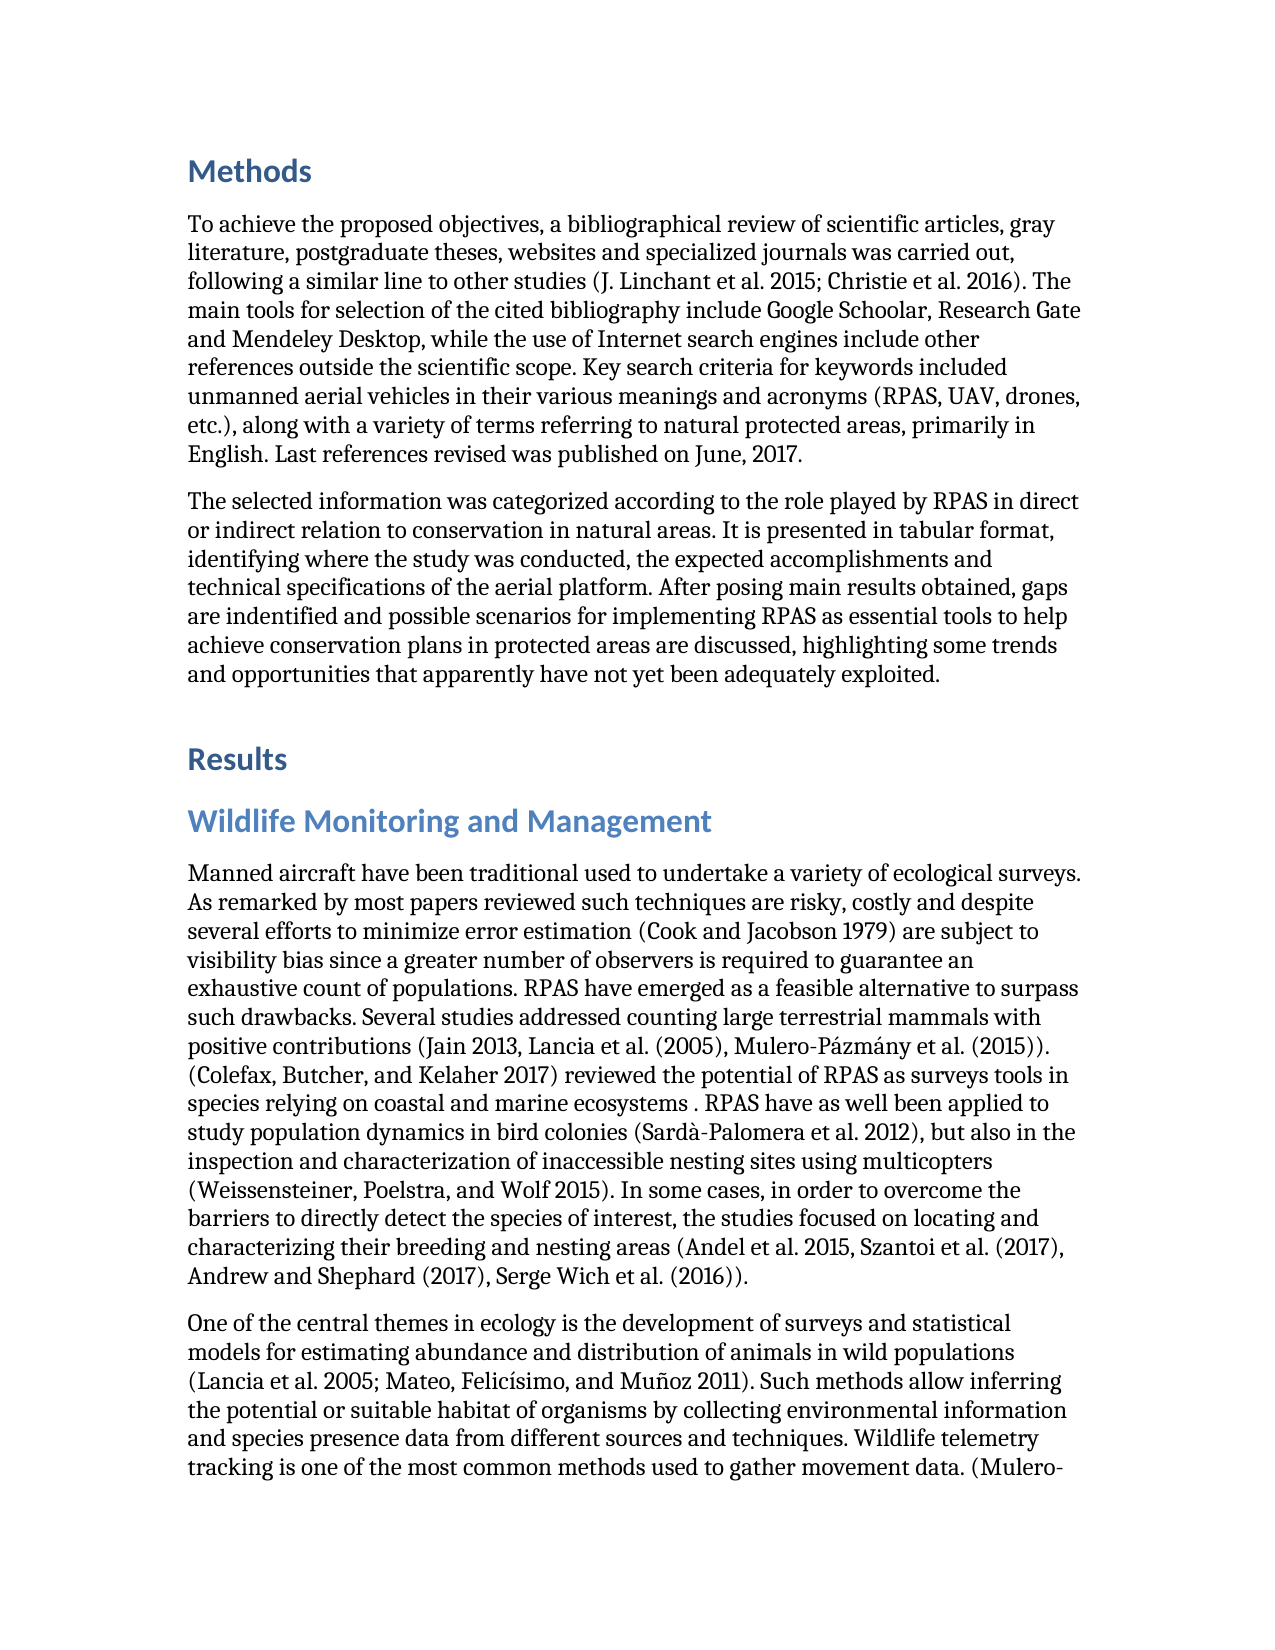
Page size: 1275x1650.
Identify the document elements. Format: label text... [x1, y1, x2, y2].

subtitle Methods [187, 150, 1087, 191]
text To achieve the proposed objectives, a bibliographical review of scientific articles, gray literature, postgraduate theses, websites and specialized journals was carried out, following a similar line to other studies (J. Linchant et al. 2015; Christie et al. 2016). The main tools for selection of the cited bibliography include Google Schoolar, Research Gate and Mendeley Desktop, while the use of Internet search engines include other references outside the scientific scope. Key search criteria for keywords included unmanned aerial vehicles in their various meanings and acronyms (RPAS, UAV, drones, etc.), along with a variety of terms referring to natural protected areas, primarily in English. Last references revised was published on June, 2017. [187, 209, 1087, 468]
text Manned aircraft have been traditional used to undertake a variety of ecological surveys. As remarked by most papers reviewed such techniques are risky, costly and despite several efforts to minimize error estimation (Cook and Jacobson 1979) are subject to visibility bias since a greater number of observers is required to guarantee an exhaustive count of populations. RPAS have emerged as a feasible alternative to surpass such drawbacks. Several studies addressed counting large terrestrial mammals with positive contributions (Jain 2013, Lancia et al. (2005), Mulero-Pázmány et al. (2015)). (Colefax, Butcher, and Kelaher 2017) reviewed the potential of RPAS as surveys tools in species relying on coastal and marine ecosystems . RPAS have as well been applied to study population dynamics in bird colonies (Sardà-Palomera et al. 2012), but also in the inspection and characterization of inaccessible nesting sites using multicopters (Weissensteiner, Poelstra, and Wolf 2015). In some cases, in order to overcome the barriers to directly detect the species of interest, the studies focused on locating and characterizing their breeding and nesting areas (Andel et al. 2015, Szantoi et al. (2017), Andrew and Shephard (2017), Serge Wich et al. (2016)). [187, 859, 1087, 1291]
text The selected information was categorized according to the role played by RPAS in direct or indirect relation to conservation in natural areas. It is presented in tabular format, identifying where the study was conducted, the expected accomplishments and technical specifications of the aerial platform. After posing main results obtained, gaps are indentified and possible scenarios for implementing RPAS as essential tools to help achieve conservation plans in protected areas are discussed, highlighting some trends and opportunities that apparently have not yet been adequately exploited. [187, 487, 1087, 688]
subtitle Wildlife Monitoring and Management [187, 800, 1087, 841]
subtitle Results [187, 738, 1087, 779]
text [187, 1309, 1087, 1482]
